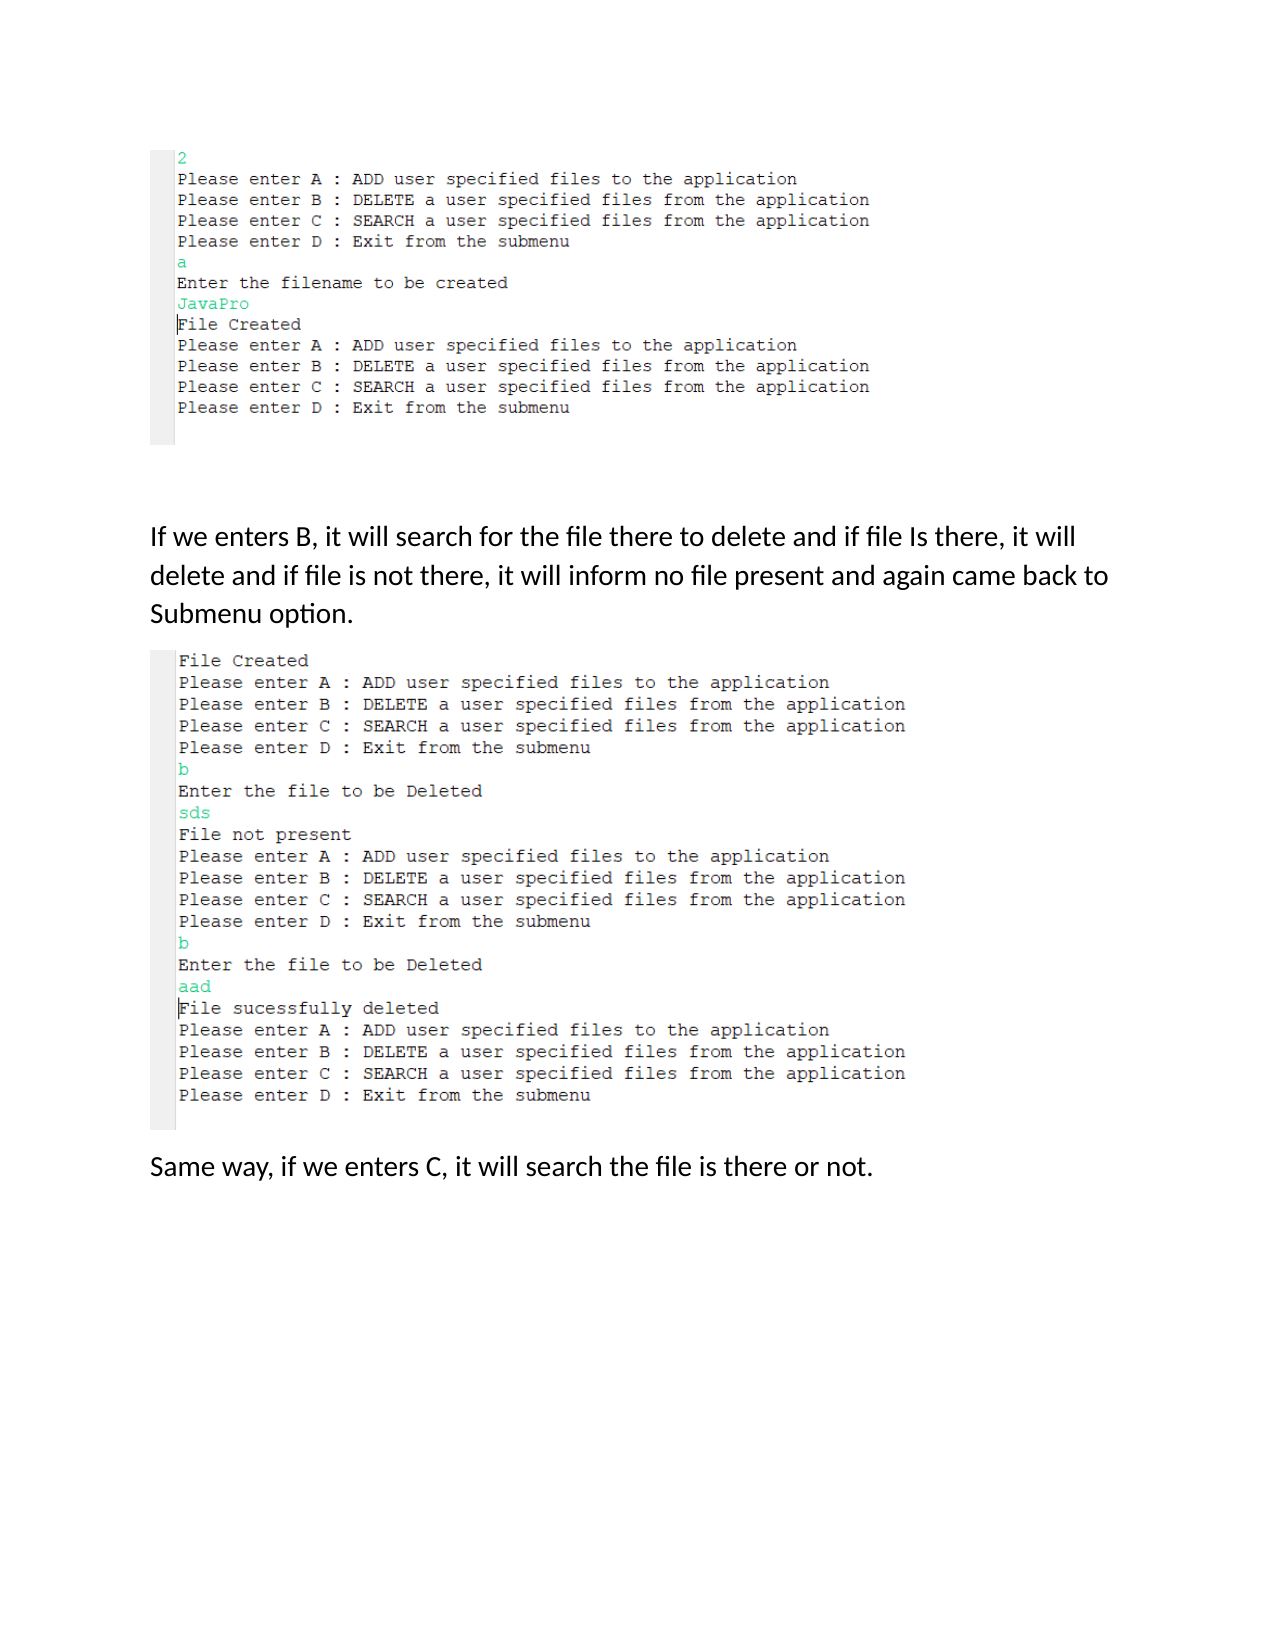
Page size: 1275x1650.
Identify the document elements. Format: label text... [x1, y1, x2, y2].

picture [150, 150, 1125, 445]
text If we enters B, it will search for the file there to delete and if file Is there, it will delete and if file is not there, it will inform no file present and again came back to Submenu option. [150, 518, 1125, 631]
picture [150, 650, 1125, 1130]
text Same way, if we enters C, it will search the file is there or not. [150, 1148, 1125, 1184]
